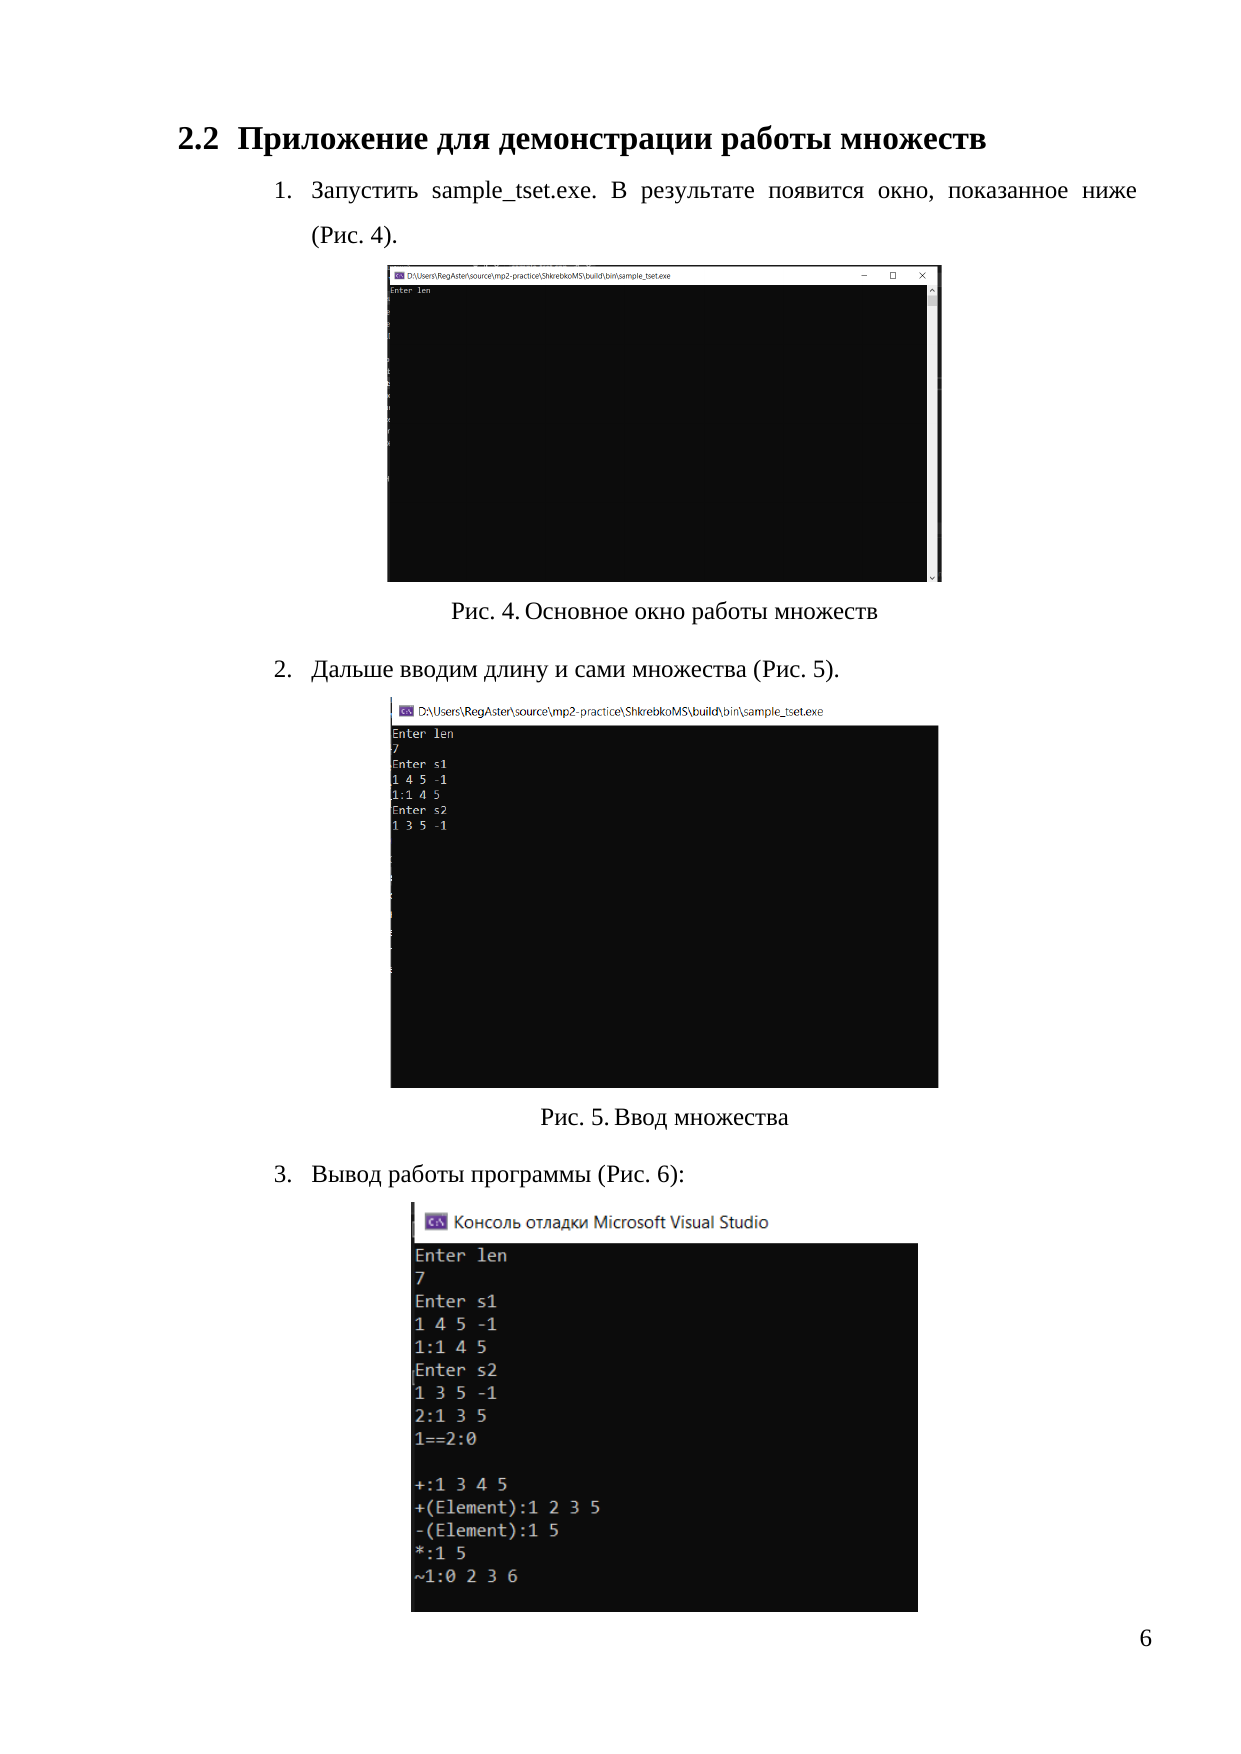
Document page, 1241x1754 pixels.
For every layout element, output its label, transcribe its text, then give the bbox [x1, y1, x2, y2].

picture [390, 697, 939, 1088]
text Ввод множества [177, 1102, 1152, 1131]
list Запустить sample_tset.exe. В результате появится окно, показанное ниже (рис. 4). [274, 176, 1152, 250]
picture [387, 265, 942, 582]
subtitle Приложение для демонстрации работы множеств [177, 118, 1152, 156]
picture [411, 1202, 918, 1612]
text Основное окно работы множеств [177, 596, 1152, 625]
